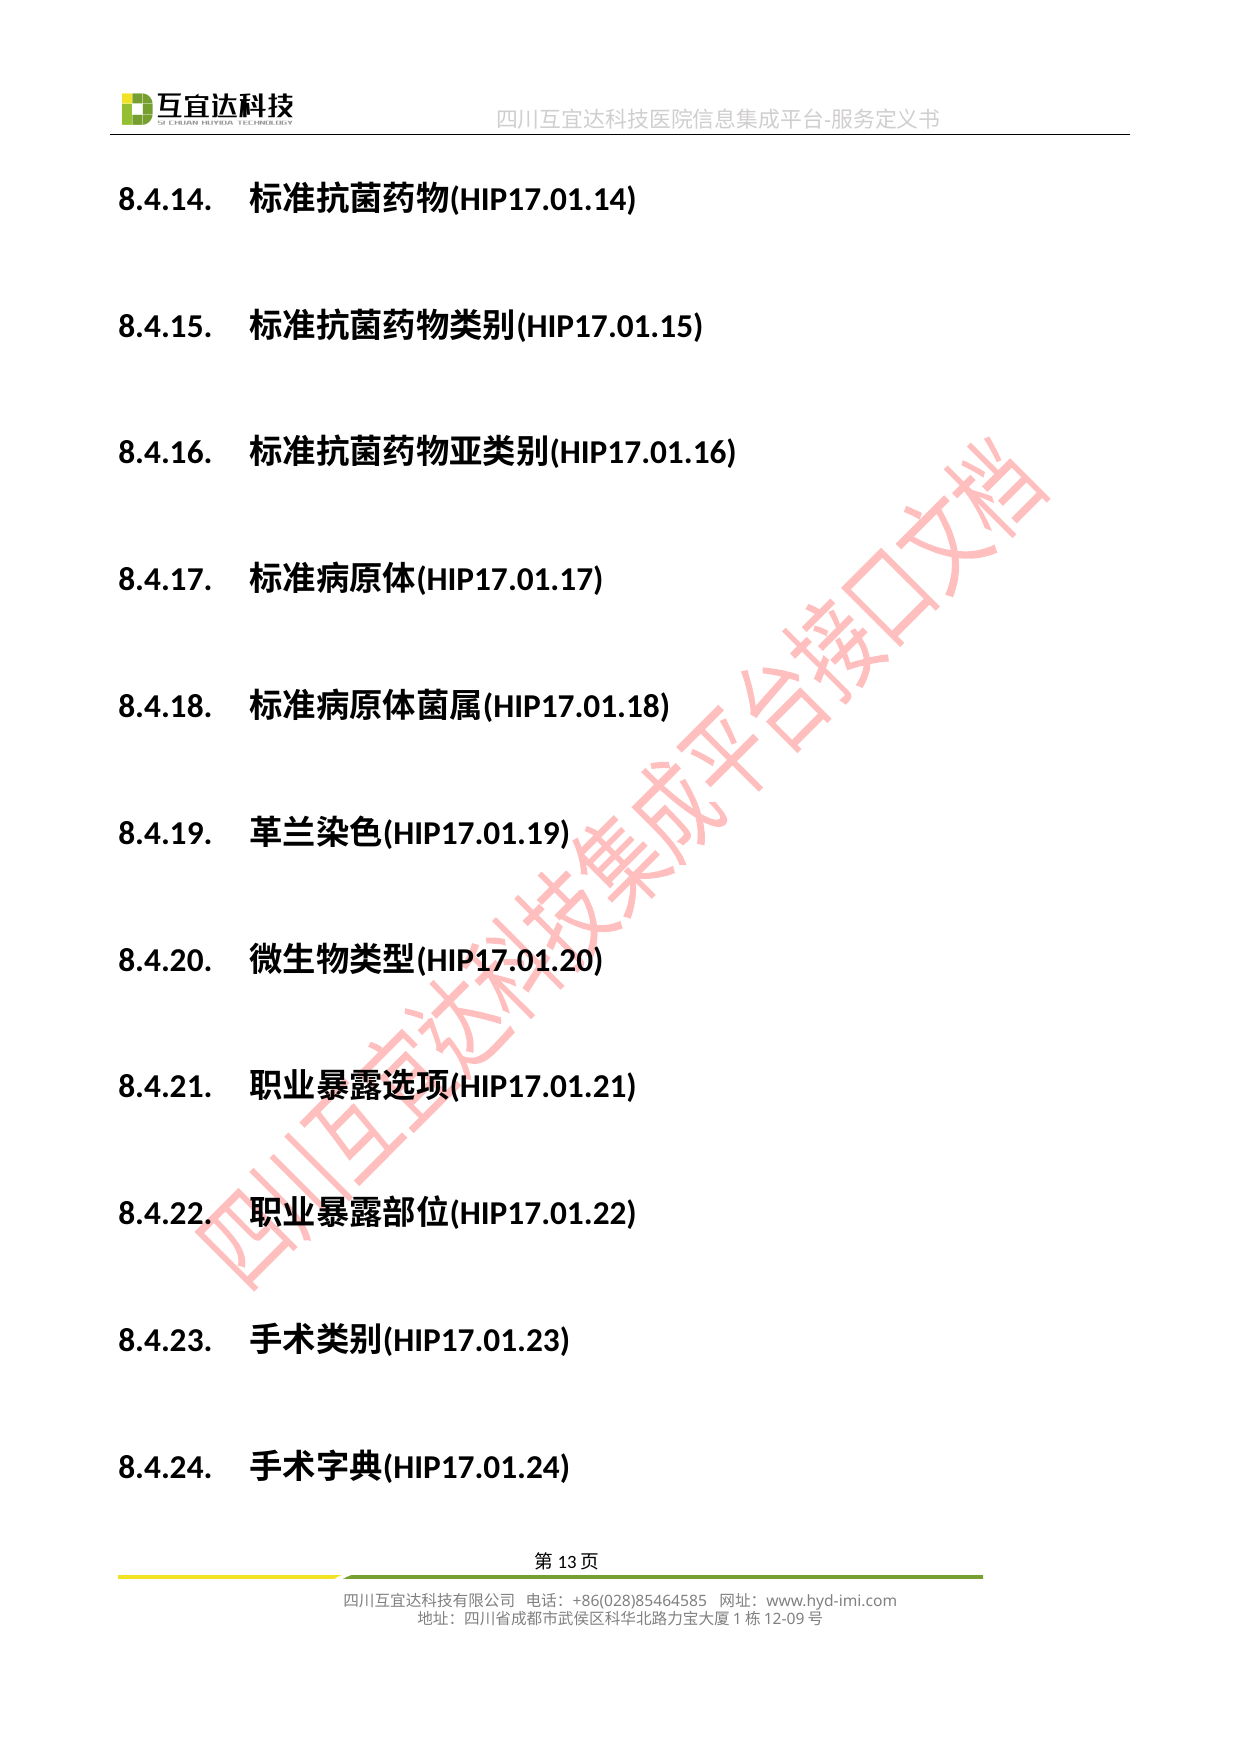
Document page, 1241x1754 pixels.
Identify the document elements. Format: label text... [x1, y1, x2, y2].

subtitle 革兰染色(HIP17.01.19) [118, 797, 1122, 862]
subtitle 标准抗菌药物类别(HIP17.01.15) [118, 290, 1122, 355]
picture [118, 90, 297, 128]
subtitle 标准抗菌药物(HIP17.01.14) [118, 163, 1122, 228]
subtitle 微生物类型(HIP17.01.20) [118, 924, 1122, 989]
picture [117, 1575, 984, 1579]
subtitle 标准病原体(HIP17.01.17) [118, 544, 1122, 609]
subtitle 职业暴露部位(HIP17.01.22) [118, 1178, 1122, 1243]
subtitle 标准抗菌药物亚类别(HIP17.01.16) [118, 417, 1122, 482]
subtitle 手术字典(HIP17.01.24) [118, 1431, 1122, 1496]
subtitle 手术类别(HIP17.01.23) [118, 1304, 1122, 1369]
subtitle 职业暴露选项(HIP17.01.21) [118, 1051, 1122, 1116]
subtitle 标准病原体菌属(HIP17.01.18) [118, 671, 1122, 736]
